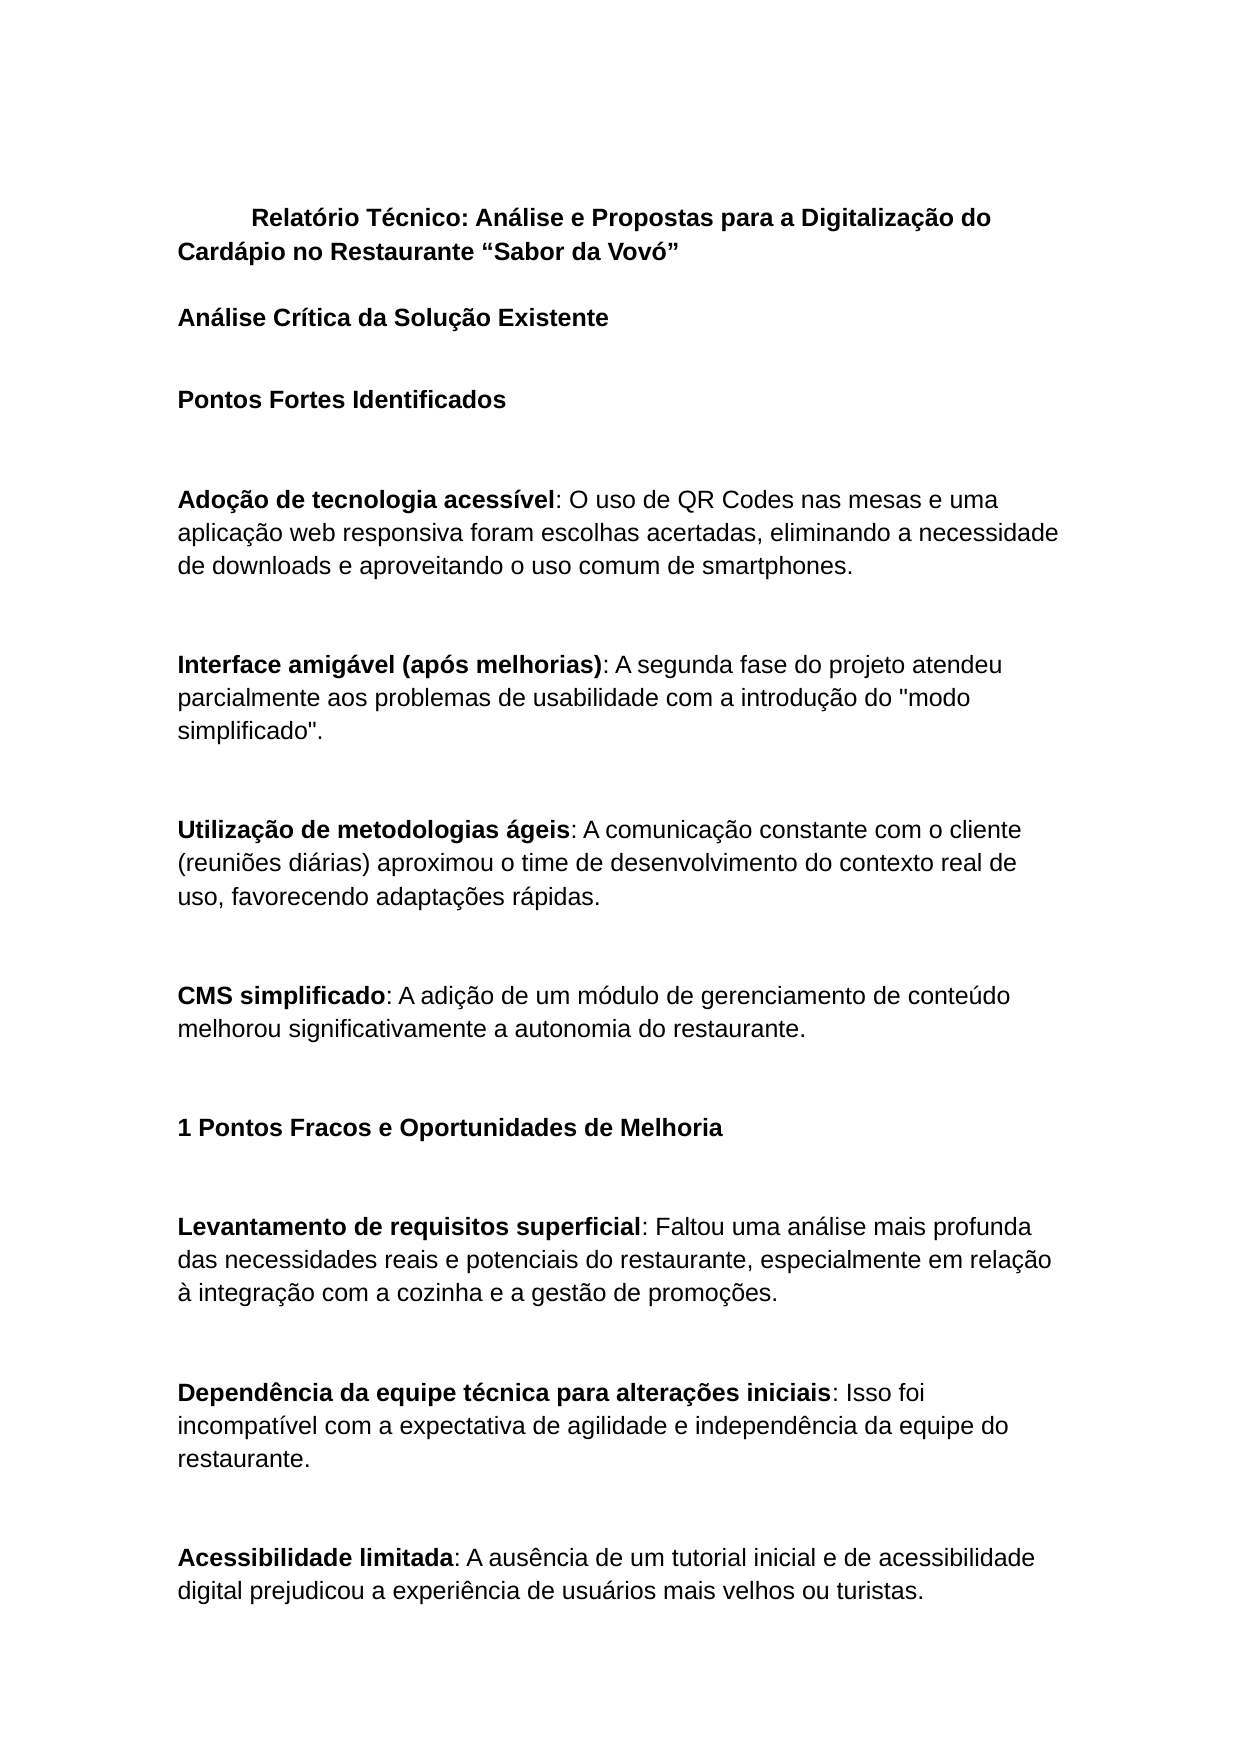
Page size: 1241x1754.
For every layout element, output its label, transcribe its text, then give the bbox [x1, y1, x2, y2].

text Acessibilidade limitada: A ausência de um tutorial inicial e de acessibilidade digital prejudicou a experiência de usuários mais velhos ou turistas. [177, 1543, 1063, 1605]
text Interface amigável (após melhorias): A segunda fase do projeto atendeu parcialmente aos problemas de usabilidade com a introdução do "modo simplificado". [177, 650, 1063, 745]
text Levantamento de requisitos superficial: Faltou uma análise mais profunda das necessidades reais e potenciais do restaurante, especialmente em relação à integração com a cozinha e a gestão de promoções. [177, 1212, 1063, 1307]
text Relatório Técnico: Análise e Propostas para a Digitalização do Cardápio no Restaurante “Sabor da Vovó” Análise Crítica da Solução Existente [177, 203, 1063, 331]
text Adoção de tecnologia acessível: O uso de QR Codes nas mesas e uma aplicação web responsiva foram escolhas acertadas, eliminando a necessidade de downloads e aproveitando o uso comum de smartphones. [177, 484, 1063, 579]
text CMS simplificado: A adição de um módulo de gerenciamento de conteúdo melhorou significativamente a autonomia do restaurante. 1 Pontos Fracos e Oportunidades de Melhoria [177, 981, 1063, 1142]
text Dependência da equipe técnica para alterações iniciais: Isso foi incompatível com a expectativa de agilidade e independência da equipe do restaurante. [177, 1378, 1063, 1472]
text Pontos Fortes Identificados [177, 352, 1063, 414]
text Utilização de metodologias ágeis: A comunicação constante com o cliente (reuniões diárias) aproximou o time de desenvolvimento do contexto real de uso, favorecendo adaptações rápidas. [177, 815, 1063, 910]
